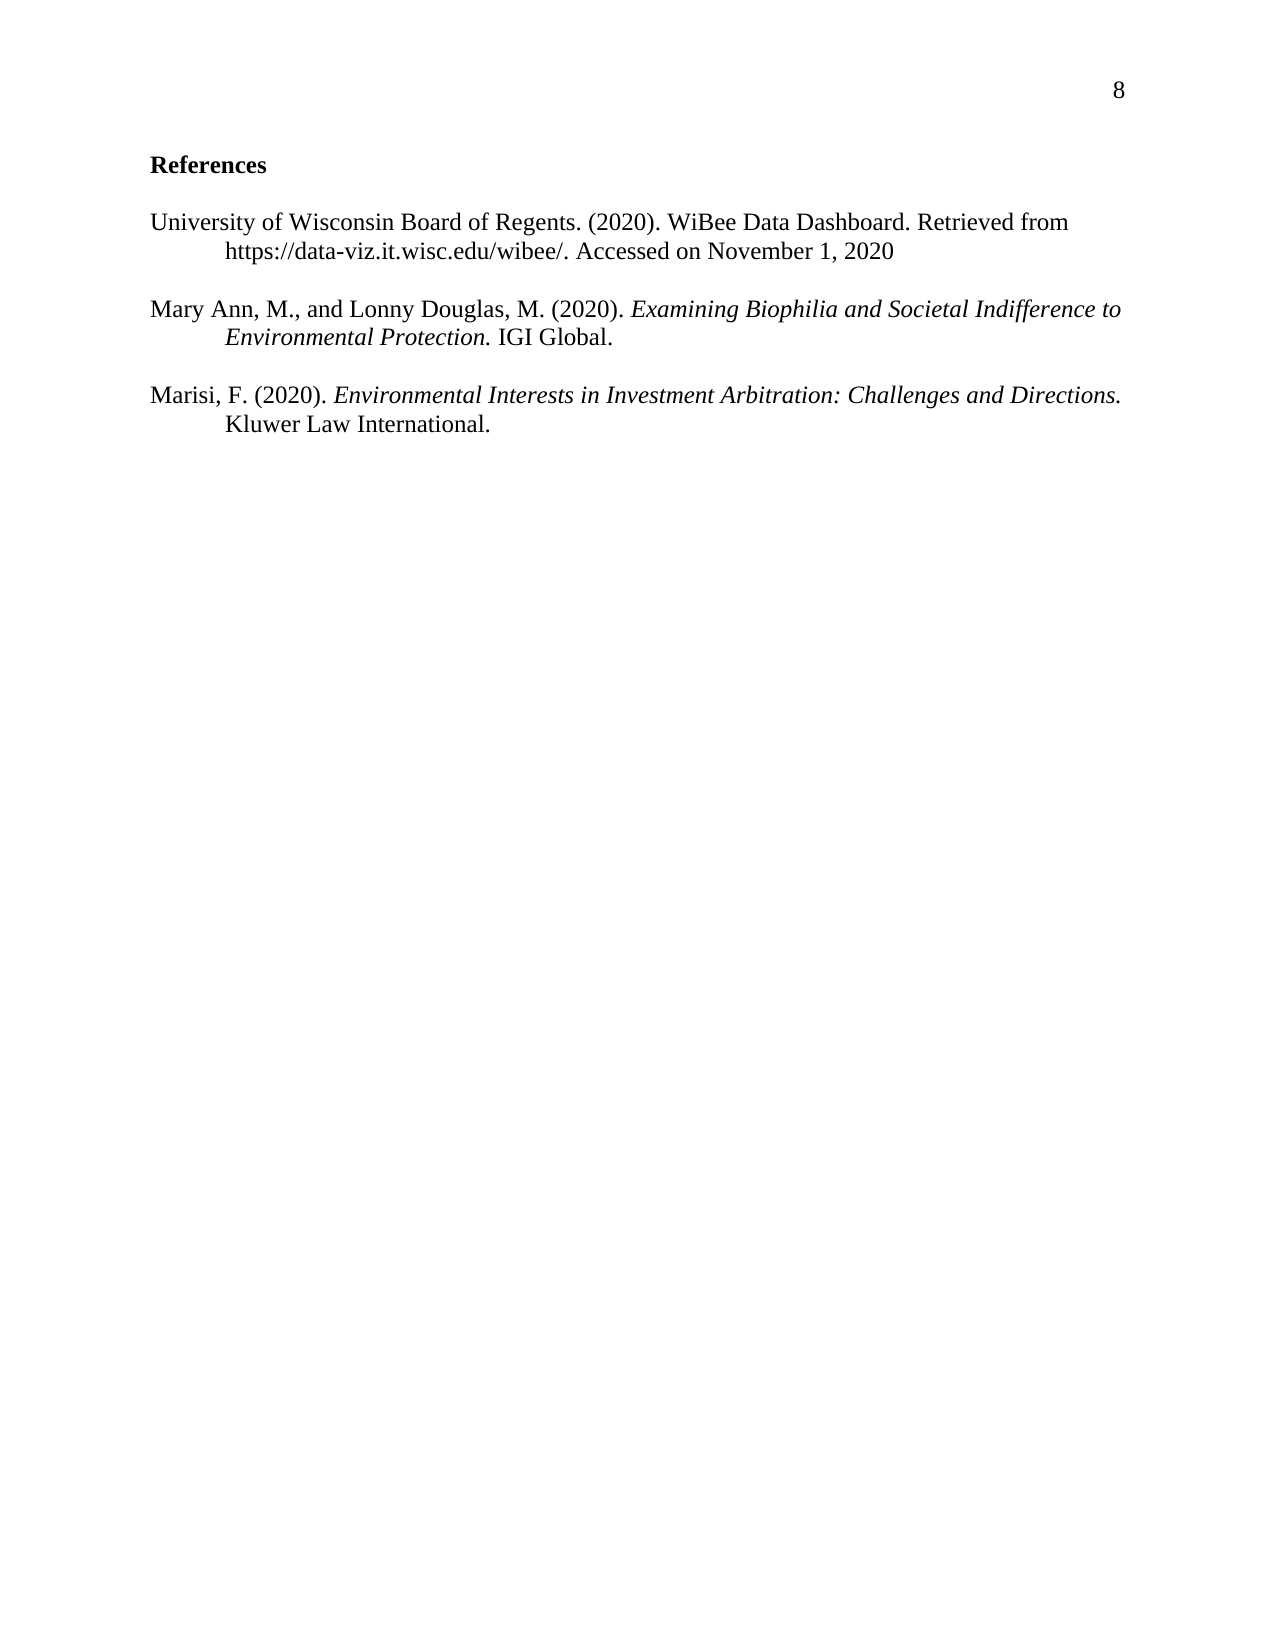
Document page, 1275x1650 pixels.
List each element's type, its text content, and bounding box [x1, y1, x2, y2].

text Marisi, F. (2020). Environmental Interests in Investment Arbitration: Challenges and Directions. [150, 380, 1125, 409]
text https://data-viz.it.wisc.edu/wibee/. Accessed on November 1, 2020 [150, 236, 1125, 265]
text University of Wisconsin Board of Regents. (2020). WiBee Data Dashboard. Retrieved from [150, 207, 1125, 236]
text Mary Ann, M., and Lonny Douglas, M. (2020). Examining Biophilia and Societal Indifference to [150, 294, 1125, 322]
text Environmental Protection. IGI Global. [150, 322, 1125, 351]
subtitle References [150, 150, 1125, 179]
text Kluwer Law International. [150, 409, 1125, 437]
